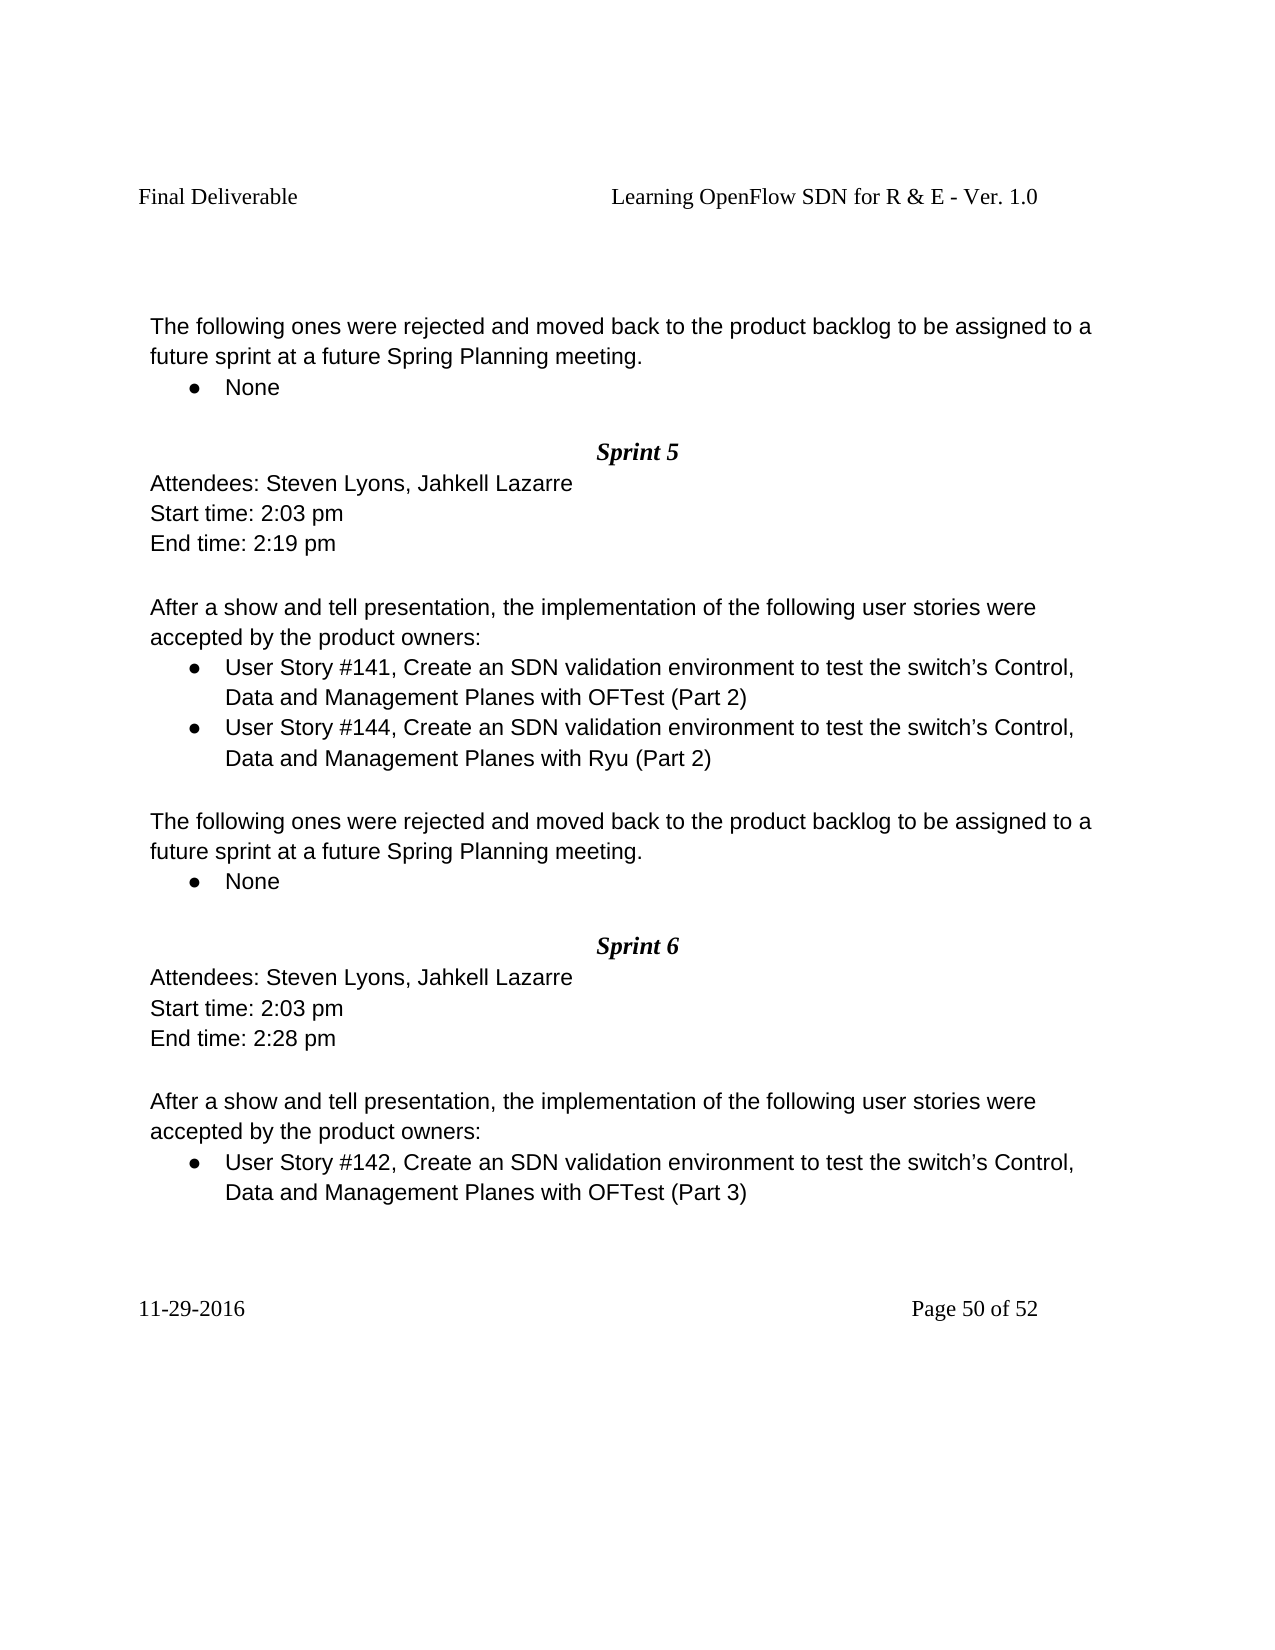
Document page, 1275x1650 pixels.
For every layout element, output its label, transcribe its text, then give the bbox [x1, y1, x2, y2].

list None [187, 373, 1125, 400]
list User Story #141, Create an SDN validation environment to test the switch’s Control, Data and Management Planes with OFTest (Part 2) [187, 654, 1125, 710]
text The following ones were rejected and moved back to the product backlog to be assigned to a future sprint at a future Spring Planning meeting. [150, 313, 1125, 370]
text Start time: 2:03 pm [150, 500, 1125, 526]
text Attendees: Steven Lyons, Jahkell Lazarre [150, 964, 1125, 991]
text Sprint 6 [150, 931, 1125, 960]
text The following ones were rejected and moved back to the product backlog to be assigned to a future sprint at a future Spring Planning meeting. [150, 808, 1125, 864]
text Start time: 2:03 pm [150, 994, 1125, 1021]
text End time: 2:19 pm [150, 530, 1125, 557]
text Sprint 5 [150, 437, 1125, 466]
text After a show and tell presentation, the implementation of the following user stories were accepted by the product owners: [150, 1088, 1125, 1144]
list User Story #142, Create an SDN validation environment to test the switch’s Control, Data and Management Planes with OFTest (Part 3) [187, 1148, 1125, 1205]
text After a show and tell presentation, the implementation of the following user stories were accepted by the product owners: [150, 593, 1125, 650]
text Attendees: Steven Lyons, Jahkell Lazarre [150, 470, 1125, 496]
list User Story #144, Create an SDN validation environment to test the switch’s Control, Data and Management Planes with Ryu (Part 2) [187, 714, 1125, 771]
list None [187, 868, 1125, 894]
text End time: 2:28 pm [150, 1025, 1125, 1051]
